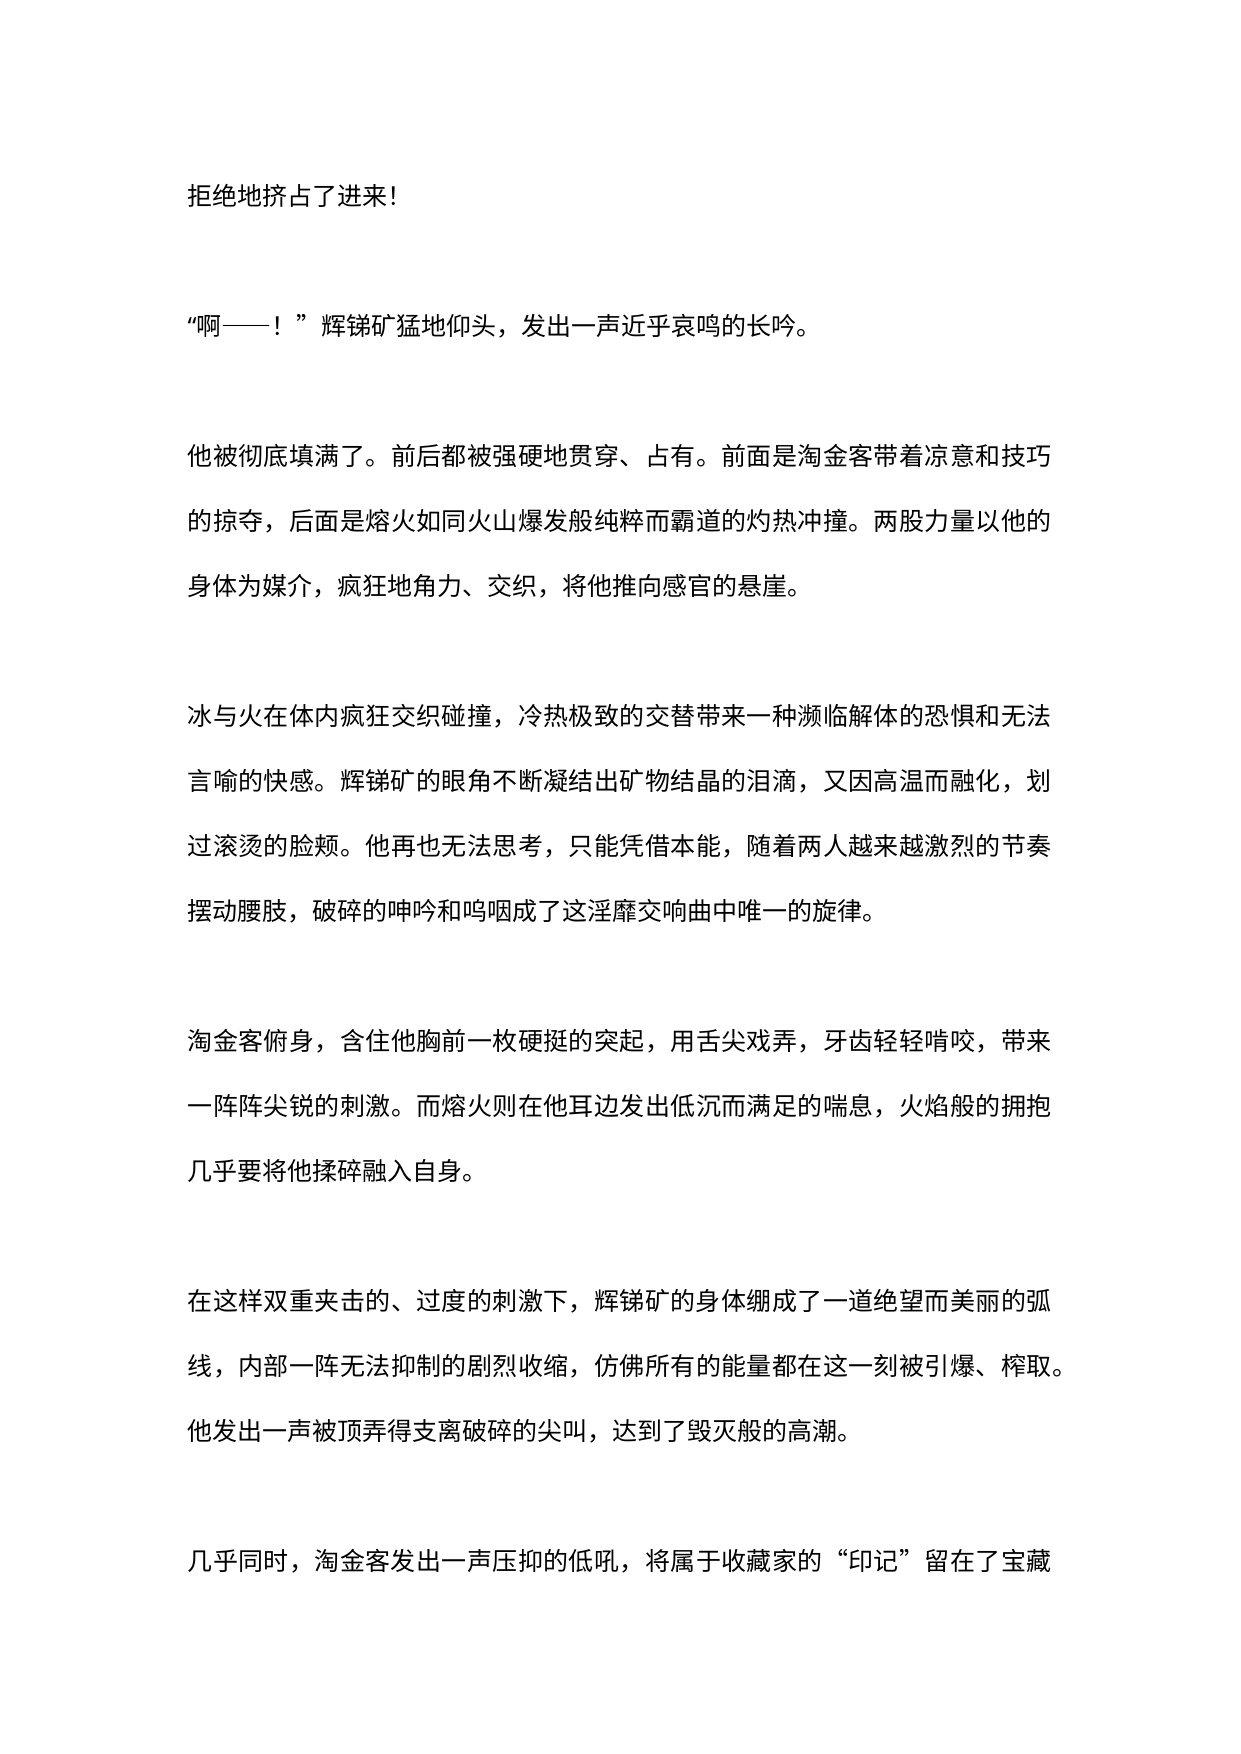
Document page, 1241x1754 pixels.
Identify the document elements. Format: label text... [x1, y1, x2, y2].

text 淘金客俯身，含住他胸前一枚硬挺的突起，用舌尖戏弄，牙齿轻轻啃咬，带来一阵阵尖锐的刺激。而熔火则在他耳边发出低沉而满足的喘息，火焰般的拥抱几乎要将他揉碎融入自身。 [187, 1007, 1053, 1202]
text 在这样双重夹击的、过度的刺激下，辉锑矿的身体绷成了一道绝望而美丽的弧线，内部一阵无法抑制的剧烈收缩，仿佛所有的能量都在这一刻被引爆、榨取。他发出一声被顶弄得支离破碎的尖叫，达到了毁灭般的高潮。 [187, 1267, 1053, 1462]
text 他被彻底填满了。前后都被强硬地贯穿、占有。前面是淘金客带着凉意和技巧的掠夺，后面是熔火如同火山爆发般纯粹而霸道的灼热冲撞。两股力量以他的身体为媒介，疯狂地角力、交织，将他推向感官的悬崖。 [187, 422, 1053, 617]
text 冰与火在体内疯狂交织碰撞，冷热极致的交替带来一种濒临解体的恐惧和无法言喻的快感。辉锑矿的眼角不断凝结出矿物结晶的泪滴，又因高温而融化，划过滚烫的脸颊。他再也无法思考，只能凭借本能，随着两人越来越激烈的节奏摆动腰肢，破碎的呻吟和呜咽成了这淫靡交响曲中唯一的旋律。 [187, 682, 1053, 942]
text “啊——！”辉锑矿猛地仰头，发出一声近乎哀鸣的长吟。 [187, 292, 1053, 357]
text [187, 1527, 1053, 1592]
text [187, 162, 1053, 227]
